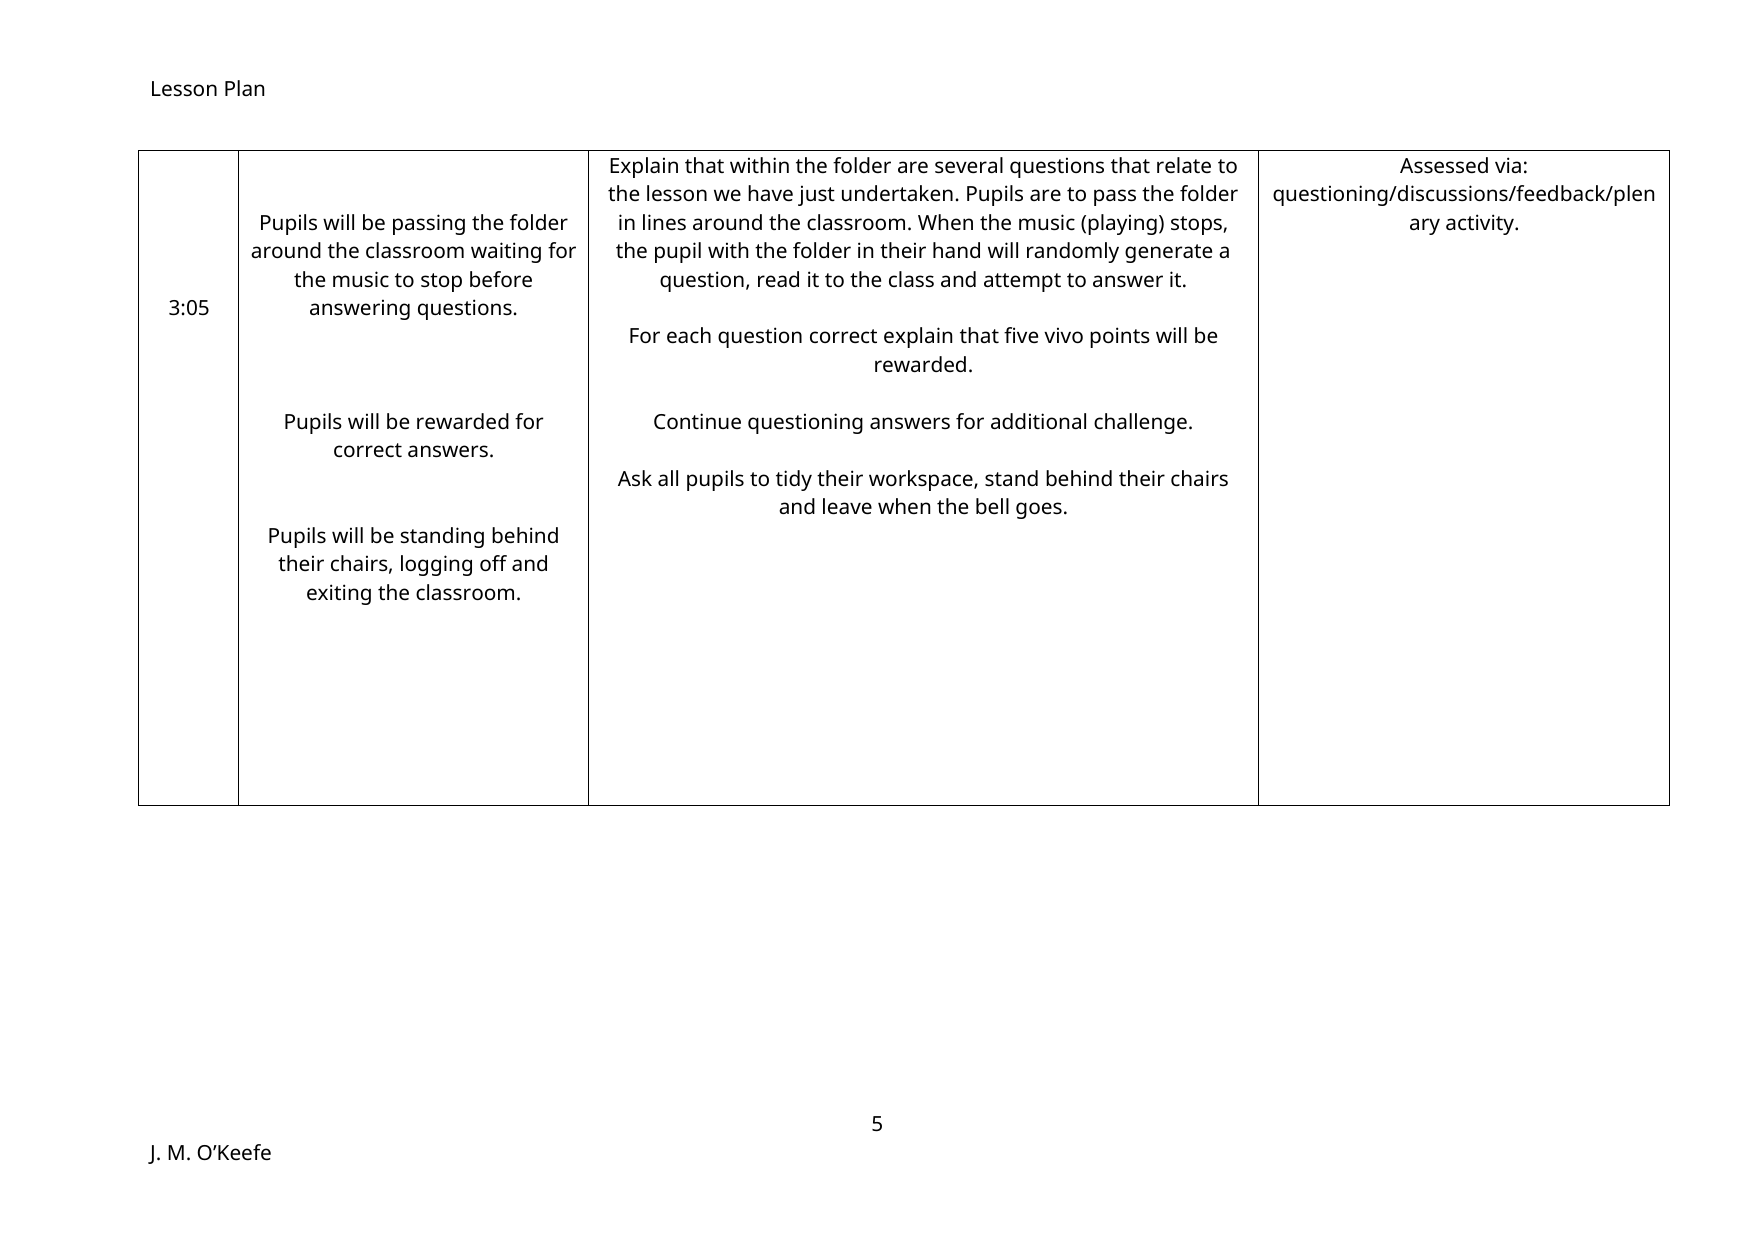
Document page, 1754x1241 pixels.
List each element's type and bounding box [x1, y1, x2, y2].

table_cell [1259, 151, 1669, 805]
table_cell [239, 151, 588, 805]
table_cell [589, 151, 1258, 805]
table_cell [139, 151, 238, 805]
